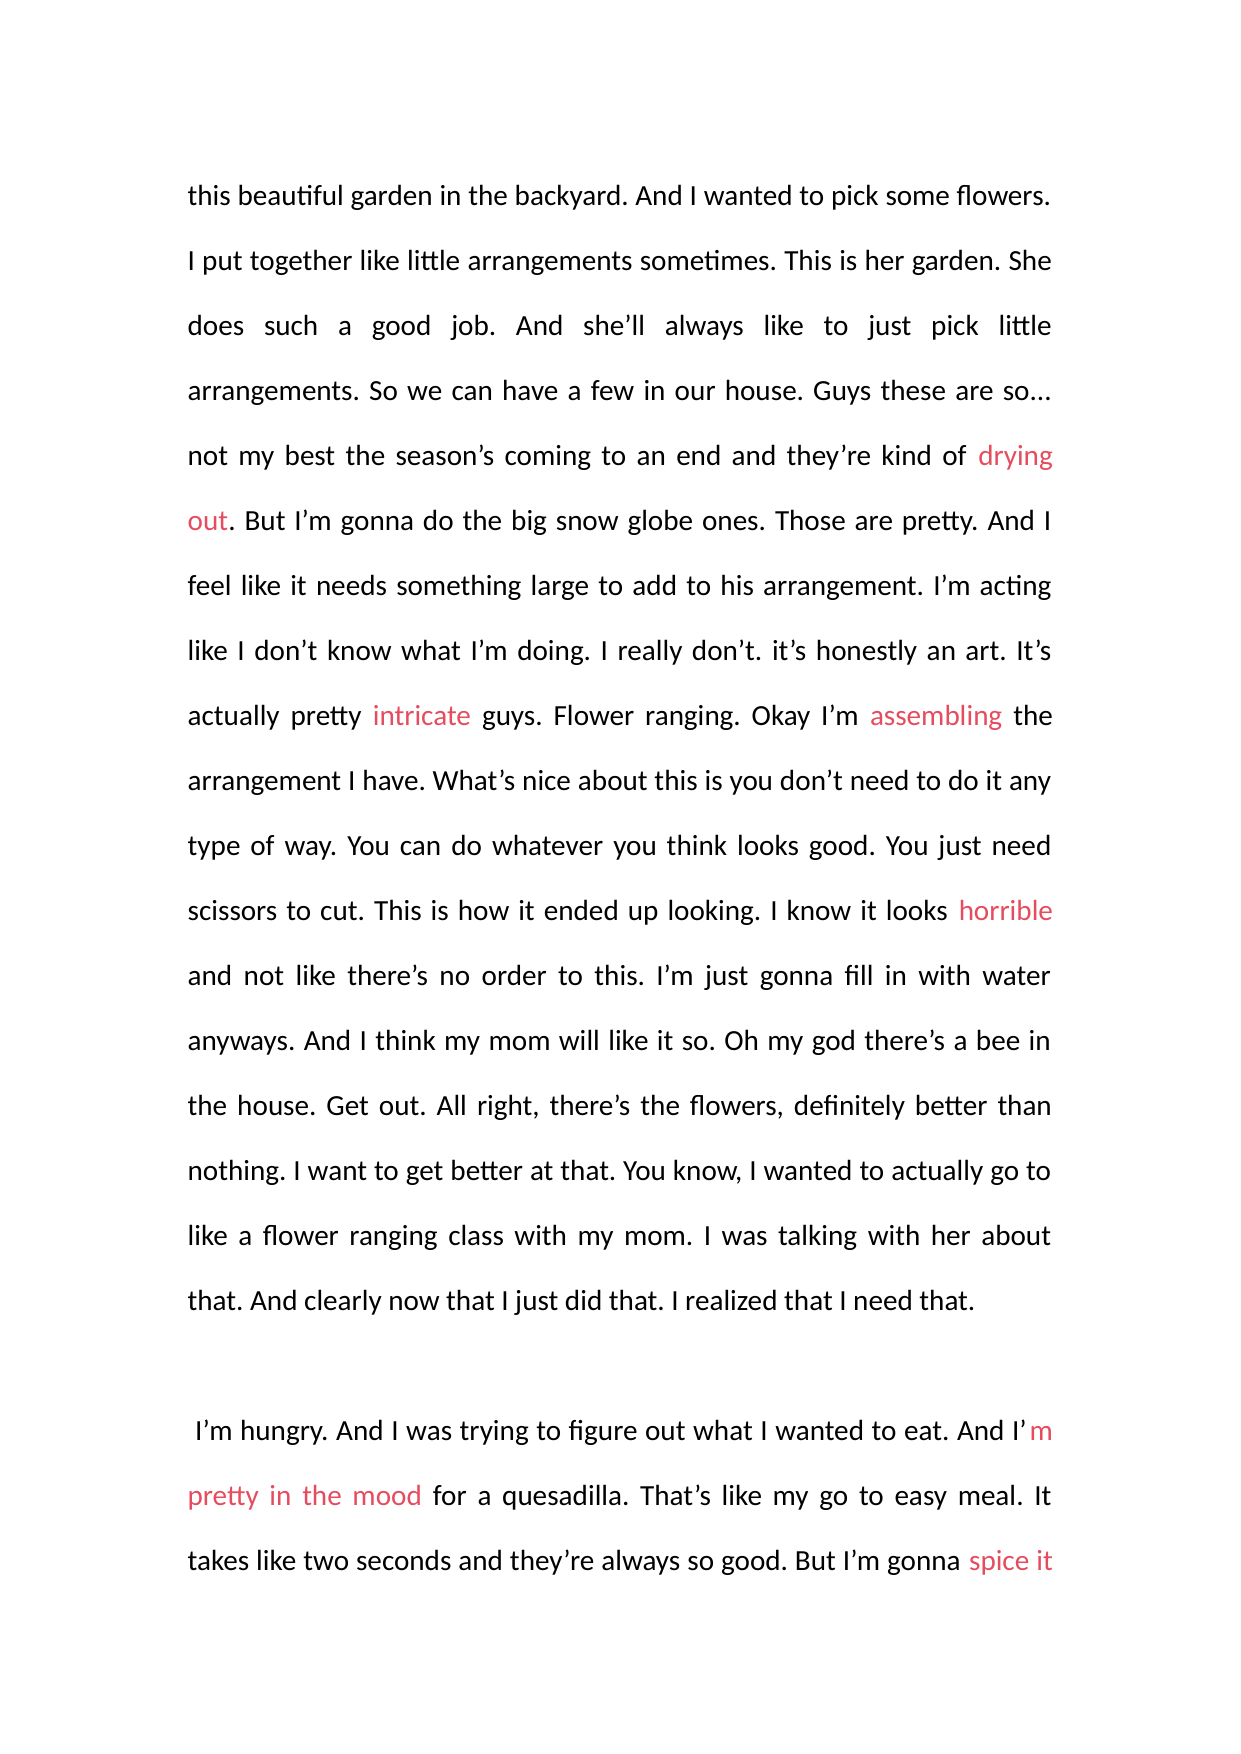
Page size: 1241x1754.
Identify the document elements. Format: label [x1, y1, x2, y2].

text [187, 1397, 1053, 1592]
text [187, 162, 1053, 1332]
